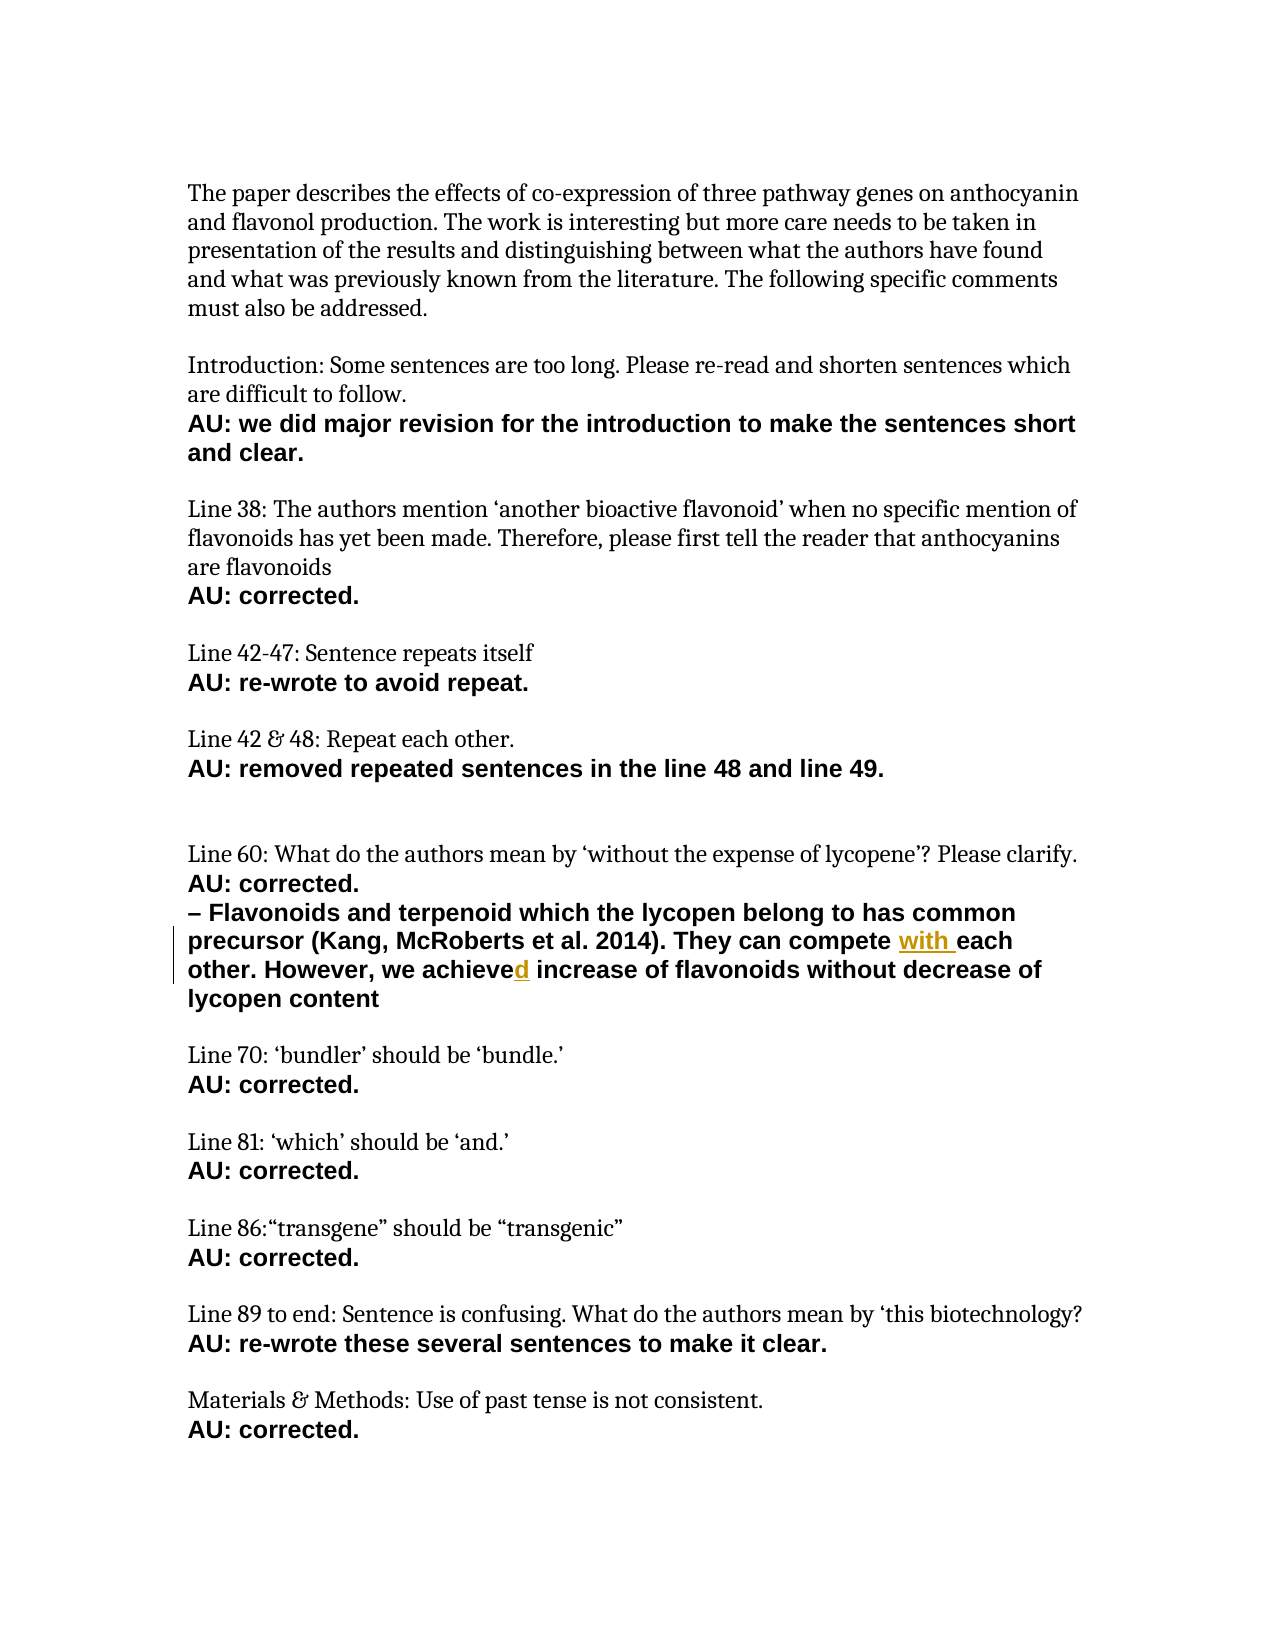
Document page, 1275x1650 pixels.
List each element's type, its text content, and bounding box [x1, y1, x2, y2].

text AU: re-wrote to avoid repeat. [187, 667, 1087, 696]
text AU: corrected. [187, 1070, 1087, 1099]
text Materials & Methods: Use of past tense is not consistent. [187, 1386, 1087, 1415]
text Line 42-47: Sentence repeats itself [187, 639, 1087, 667]
text AU: removed repeated sentences in the line 48 and line 49. [187, 754, 1087, 782]
text Line 70: ‘bundler’ should be ‘bundle.’ [187, 1041, 1087, 1070]
text AU: we did major revision for the introduction to make the sentences short and clear. [187, 409, 1087, 466]
text Introduction: Some sentences are too long. Please re-read and shorten sentences which are difficult to follow. [187, 351, 1087, 409]
text AU: corrected. [187, 581, 1087, 610]
text Line 89 to end: Sentence is confusing. What do the authors mean by ‘this biotechnology? [187, 1300, 1087, 1329]
text AU: corrected. [187, 1415, 1087, 1444]
text Line 86:“transgene” should be “transgenic” [187, 1214, 1087, 1242]
text Line 42 & 48: Repeat each other. [187, 725, 1087, 754]
text Line 81: ‘which’ should be ‘and.’ [187, 1127, 1087, 1156]
text Line 38: The authors mention ‘another bioactive flavonoid’ when no specific mention of flavonoids has yet been made. Therefore, please first tell the reader that anthocyanins are flavonoids [187, 495, 1087, 581]
text AU: corrected. [187, 1242, 1087, 1271]
text – Flavonoids and terpenoid which the lycopen belong to has common precursor (Kang, McRoberts et al. 2014). They can compete each other. However, we achieve increase of flavonoids without decrease of lycopen content [187, 897, 1087, 1012]
text AU: corrected. [187, 869, 1087, 897]
text AU: corrected. [187, 1156, 1087, 1185]
text AU: re-wrote these several sentences to make it clear. [187, 1329, 1087, 1357]
text Line 60: What do the authors mean by ‘without the expense of lycopene’? Please clarify. [187, 840, 1087, 869]
text The paper describes the effects of co-expression of three pathway genes on anthocyanin and flavonol production. The work is interesting but more care needs to be taken in presentation of the results and distinguishing between what the authors have found and what was previously known from the literature. The following specific comments must also be addressed. [187, 179, 1087, 322]
